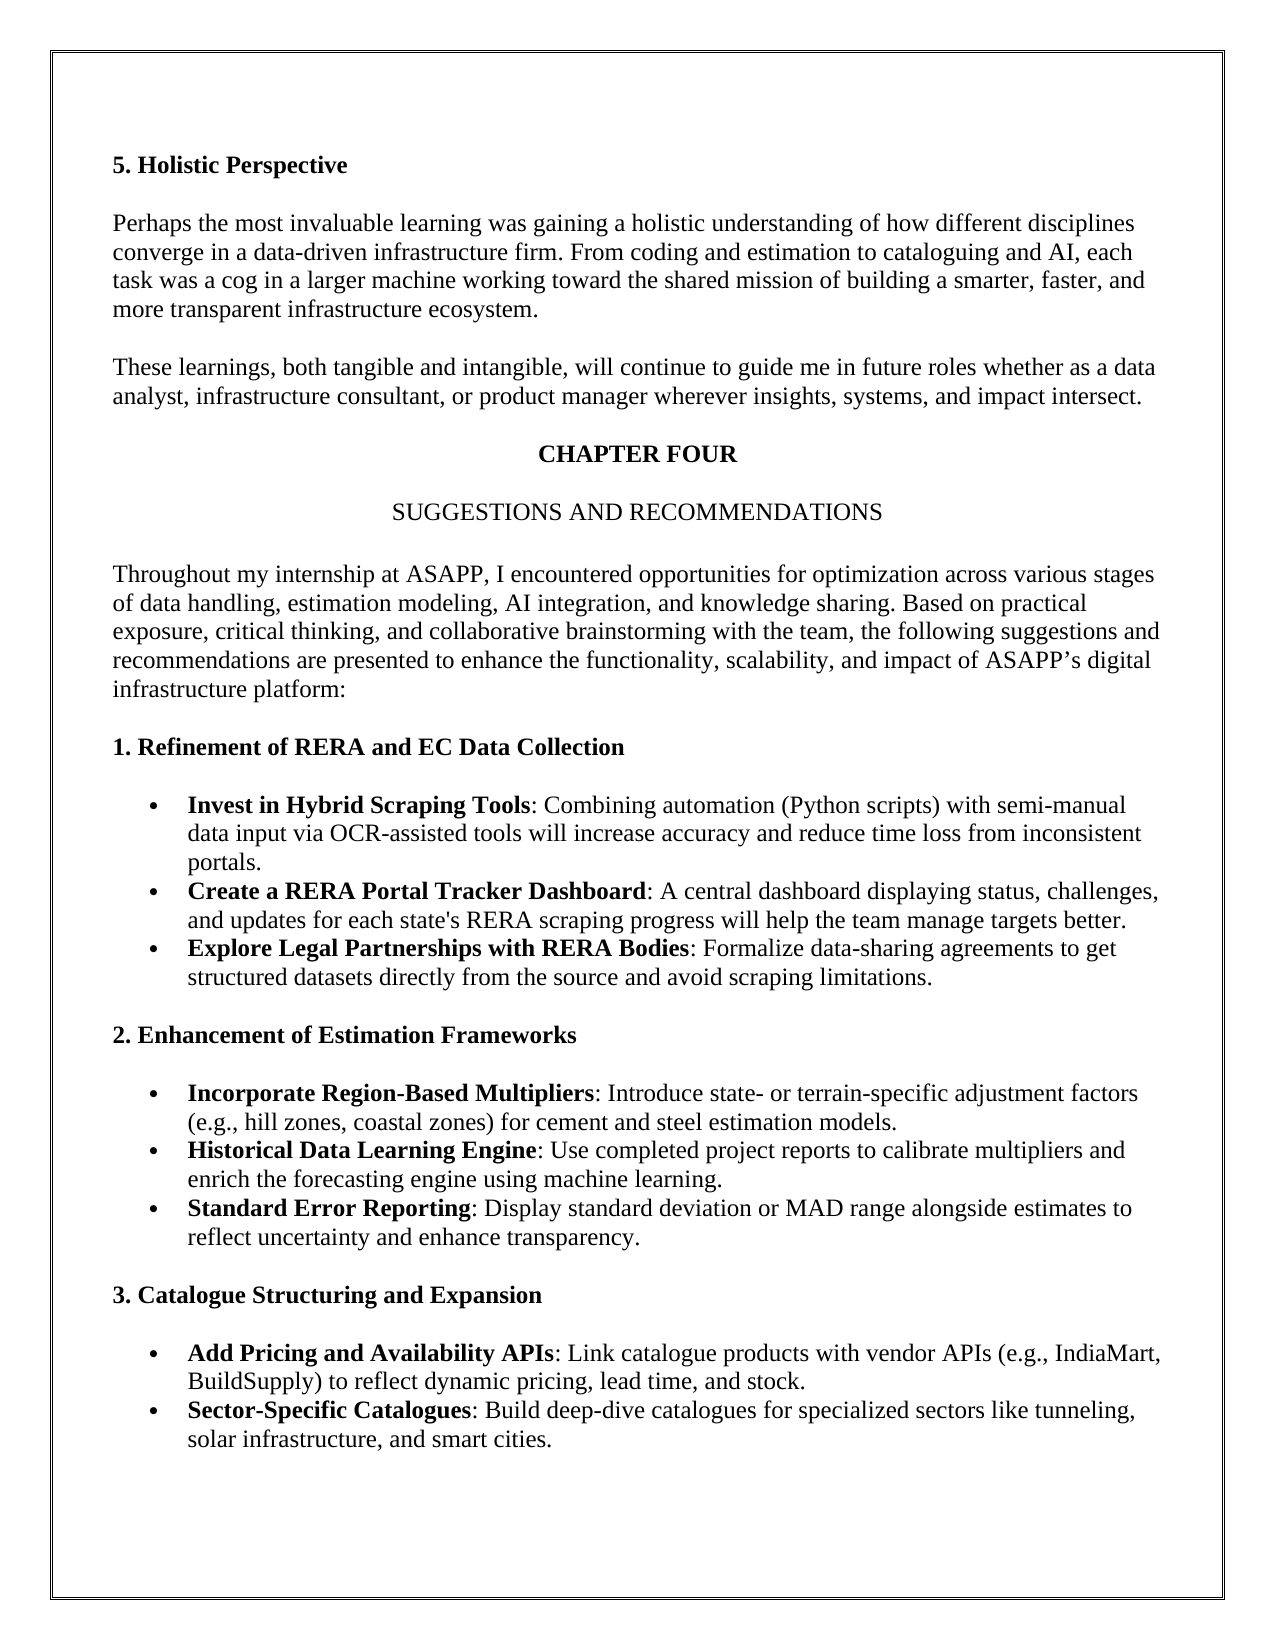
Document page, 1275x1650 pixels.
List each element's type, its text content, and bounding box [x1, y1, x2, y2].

text 1. Refinement of RERA and EC Data Collection [112, 732, 1162, 761]
text These learnings, both tangible and intangible, will continue to guide me in future roles whether as a data analyst, infrastructure consultant, or product manager wherever insights, systems, and impact intersect. [112, 352, 1162, 409]
list Standard Error Reporting: Display standard deviation or MAD range alongside estimates to reflect uncertainty and enhance transparency. [150, 1193, 1162, 1251]
subtitle CHAPTER FOUR [112, 439, 1162, 467]
list Historical Data Learning Engine: Use completed project reports to calibrate multipliers and enrich the forecasting engine using machine learning. [150, 1136, 1162, 1193]
text Throughout my internship at ASAPP, I encountered opportunities for optimization across various stages of data handling, estimation modeling, AI integration, and knowledge sharing. Based on practical exposure, critical thinking, and collaborative brainstorming with the team, the following suggestions and recommendations are presented to enhance the functionality, scalability, and impact of ASAPP’s digital infrastructure platform: [112, 559, 1162, 703]
list Explore Legal Partnerships with RERA Bodies: Formalize data-sharing agreements to get structured datasets directly from the source and avoid scraping limitations. [150, 933, 1162, 991]
list Sector-Specific Catalogues: Build deep-dive catalogues for specialized sectors like tunneling, solar infrastructure, and smart cities. [150, 1395, 1162, 1453]
text Perhaps the most invaluable learning was gaining a holistic understanding of how different disciplines converge in a data-driven infrastructure firm. From coding and estimation to cataloguing and AI, each task was a cog in a larger machine working toward the shared mission of building a smarter, faster, and more transparent infrastructure ecosystem. [112, 208, 1162, 323]
list Create a RERA Portal Tracker Dashboard: A central dashboard displaying status, challenges, and updates for each state's RERA scraping progress will help the team manage targets better. [150, 876, 1162, 933]
list Invest in Hybrid Scraping Tools: Combining automation (Python scripts) with semi-manual data input via OCR-assisted tools will increase accuracy and reduce time loss from inconsistent portals. [150, 790, 1162, 876]
text 3. Catalogue Structuring and Expansion [112, 1280, 1162, 1308]
list Add Pricing and Availability APIs: Link catalogue products with vendor APIs (e.g., IndiaMart, BuildSupply) to reflect dynamic pricing, lead time, and stock. [150, 1338, 1162, 1395]
subtitle SUGGESTIONS AND RECOMMENDATIONS [112, 497, 1162, 526]
list Incorporate Region-Based Multipliers: Introduce state- or terrain-specific adjustment factors (e.g., hill zones, coastal zones) for cement and steel estimation models. [150, 1078, 1162, 1136]
text 5. Holistic Perspective [112, 150, 1162, 179]
text 2. Enhancement of Estimation Frameworks [112, 1020, 1162, 1049]
